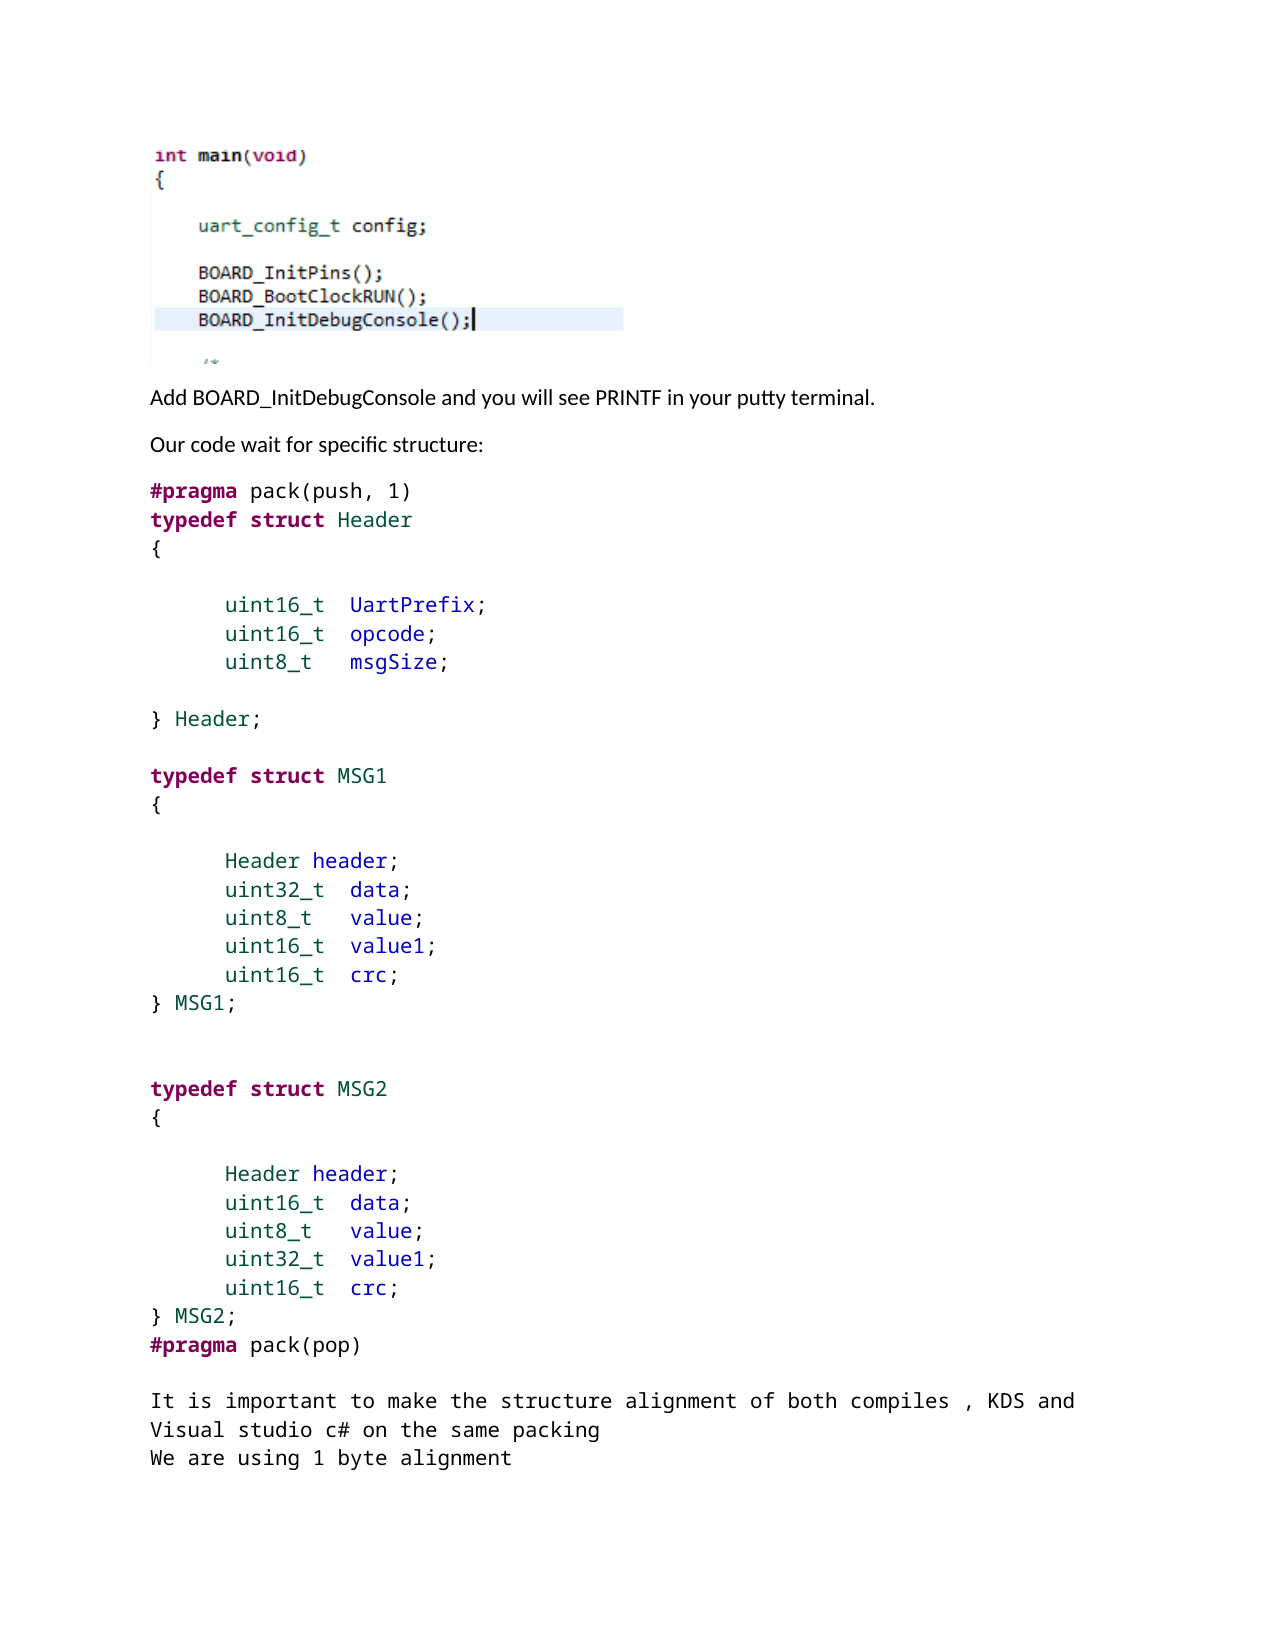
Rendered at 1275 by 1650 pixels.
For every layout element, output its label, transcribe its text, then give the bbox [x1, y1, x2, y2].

text uint16_t crc; [150, 1273, 1125, 1301]
text We are using 1 byte alignment [150, 1443, 1125, 1472]
text uint32_t value1; [150, 1244, 1125, 1273]
text typedef struct MSG1 [150, 761, 1125, 789]
text uint8_t value; [150, 903, 1125, 932]
text #pragma pack(push, 1) [150, 477, 1125, 505]
text } Header; [150, 704, 1125, 733]
picture [150, 150, 624, 364]
text typedef struct MSG2 [150, 1074, 1125, 1102]
text uint8_t msgSize; [150, 647, 1125, 676]
text It is important to make the structure alignment of both compiles , KDS and Visual studio c# on the same packing [150, 1387, 1125, 1443]
text uint8_t value; [150, 1216, 1125, 1244]
text uint16_t value1; [150, 932, 1125, 960]
text #pragma pack(pop) [150, 1330, 1125, 1358]
text uint16_t opcode; [150, 619, 1125, 647]
text { [150, 533, 1125, 562]
text Header header; [150, 1159, 1125, 1188]
text uint32_t data; [150, 875, 1125, 903]
text Header header; [150, 846, 1125, 875]
text uint16_t data; [150, 1188, 1125, 1216]
text } MSG1; [150, 988, 1125, 1017]
text uint16_t UartPrefix; [150, 590, 1125, 619]
text { [150, 789, 1125, 818]
text { [150, 1102, 1125, 1131]
text uint16_t crc; [150, 960, 1125, 988]
text Add BOARD_InitDebugConsole and you will see PRINTF in your putty terminal. [150, 383, 1125, 411]
text Our code wait for specific structure: [150, 430, 1125, 458]
text } MSG2; [150, 1301, 1125, 1330]
text typedef struct Header [150, 505, 1125, 533]
